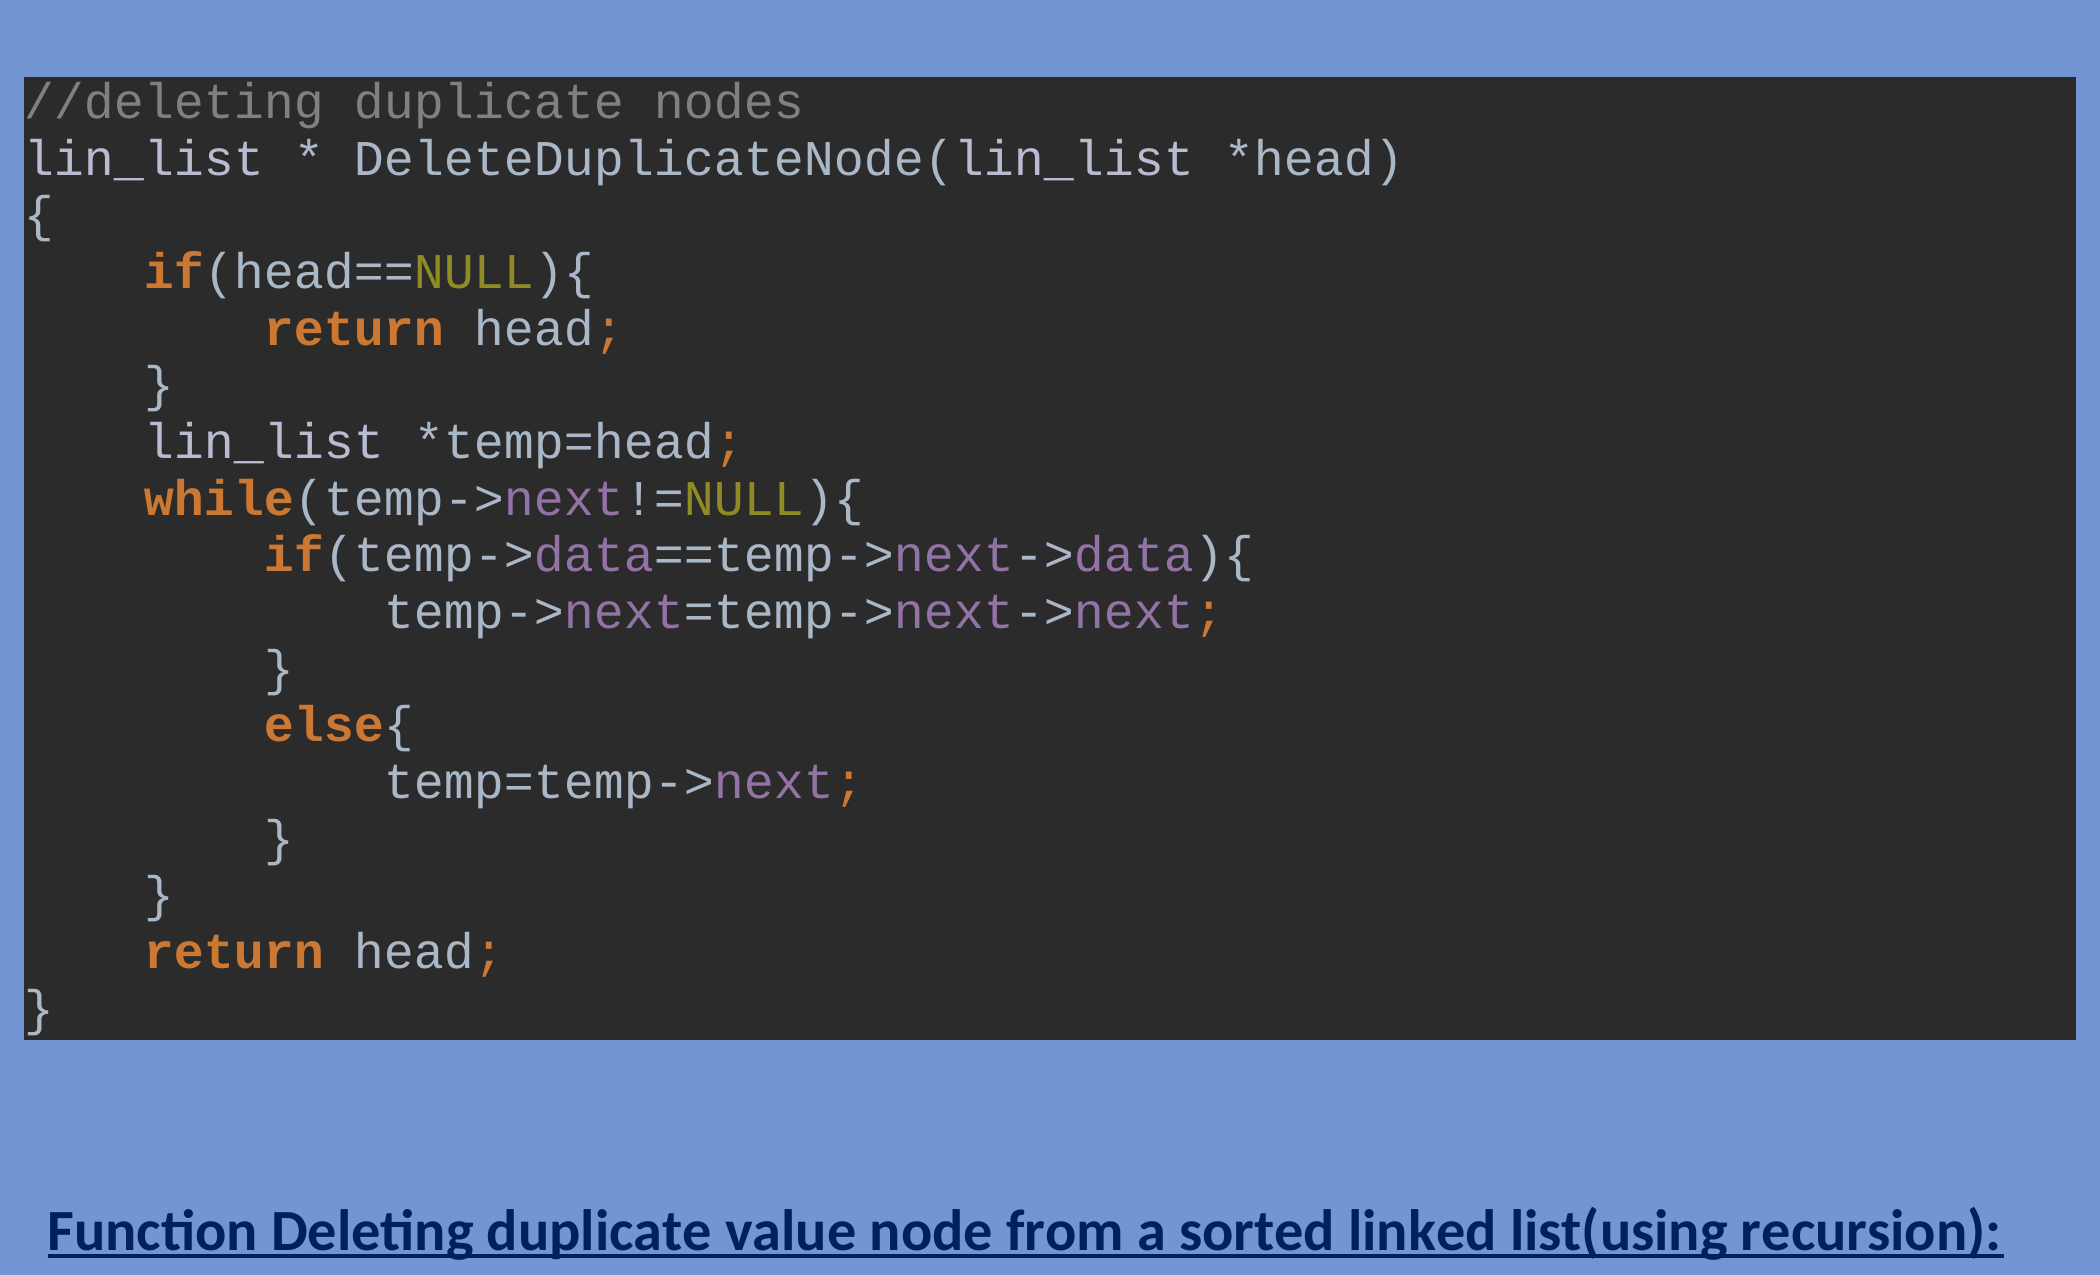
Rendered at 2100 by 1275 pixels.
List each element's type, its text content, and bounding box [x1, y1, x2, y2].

text //deleting duplicate nodes lin_list * DeleteDuplicateNode(lin_list *head) { if(head==NULL){ return head; } lin_list *temp=head; while(temp->next!=NULL){ if(temp->data==temp->next->data){ temp->next=temp->next->next; } else{ temp=temp->next; } } return head; } [24, 77, 2076, 1040]
list Function Deleting duplicate value node from a sorted linked list(using recursion): [47, 1194, 2100, 1265]
